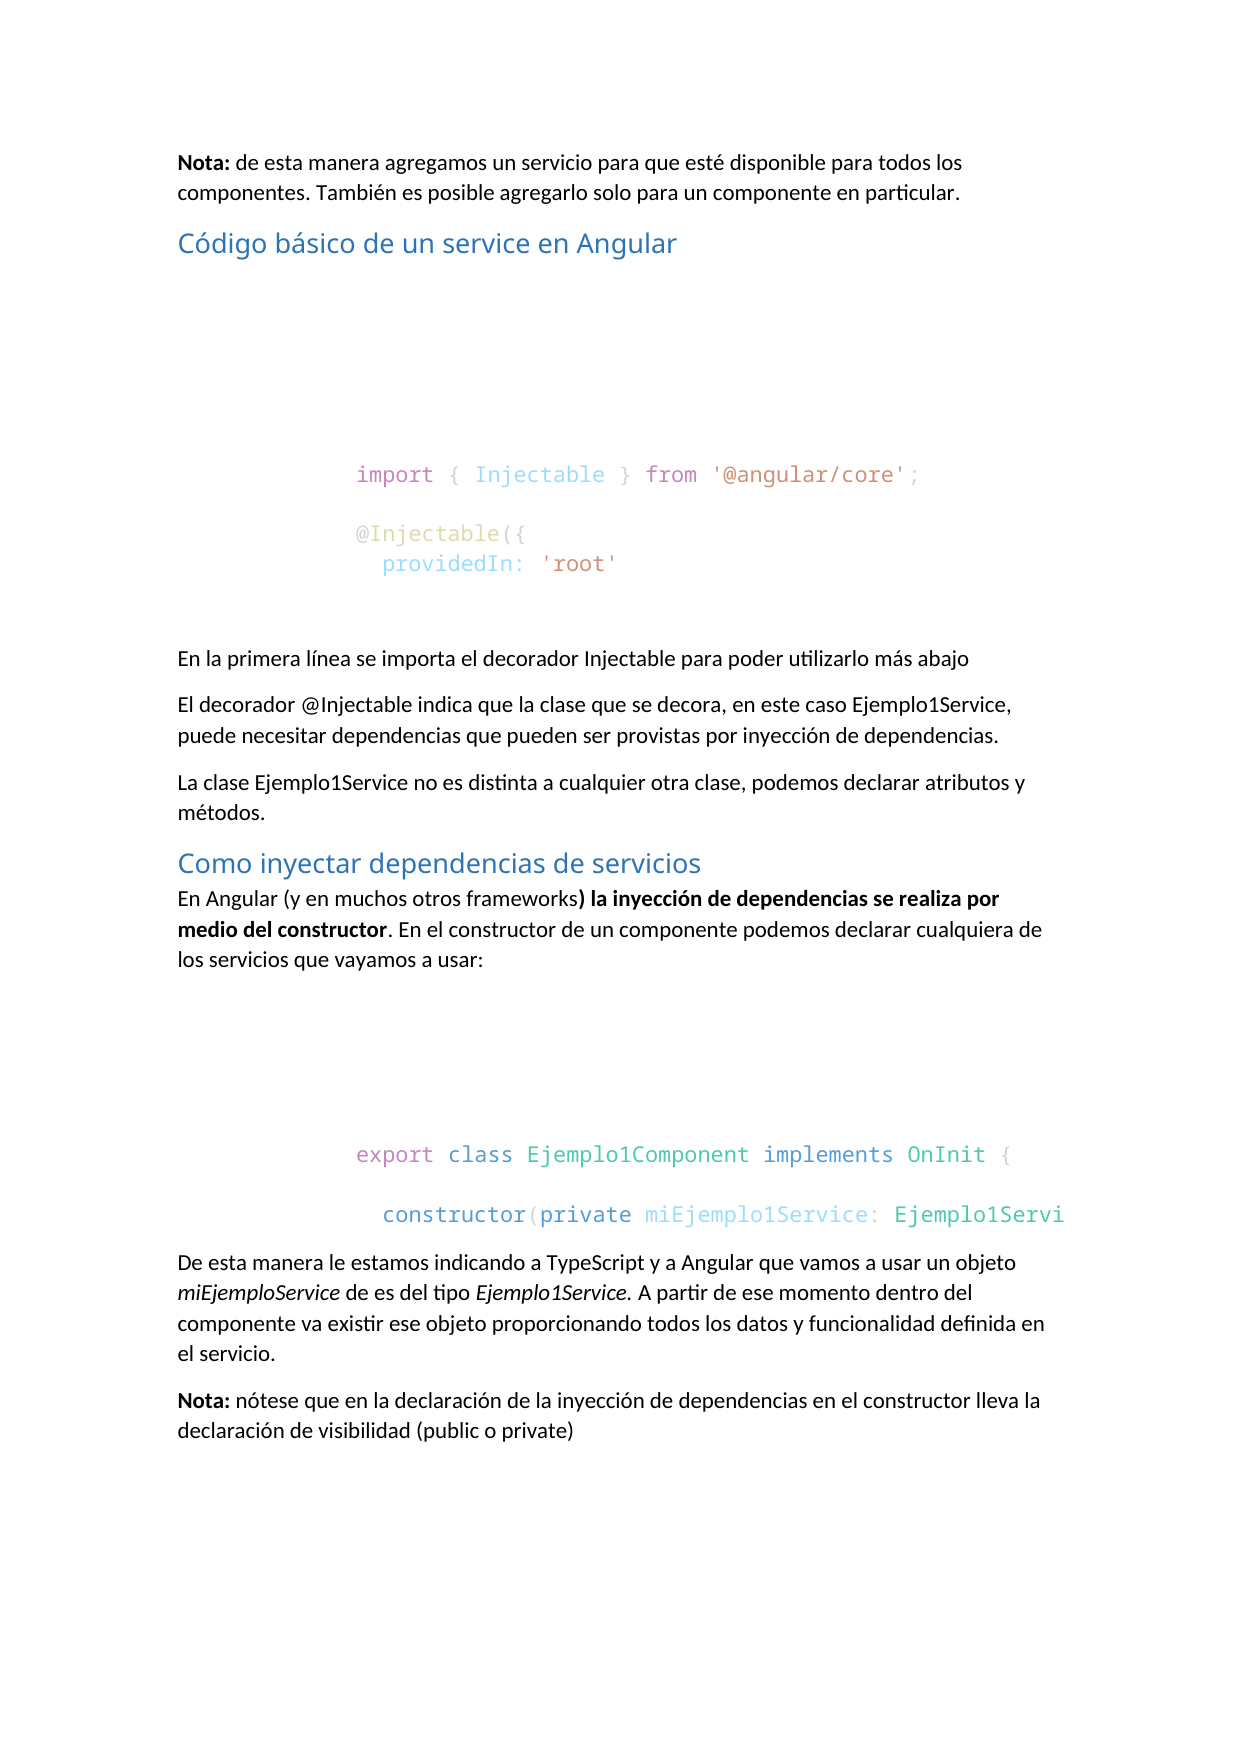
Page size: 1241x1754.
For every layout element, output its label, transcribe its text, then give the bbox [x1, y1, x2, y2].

text Nota: nótese que en la declaración de la inyección de dependencias en el constructor lleva la declaración de visibilidad (public o private) [177, 1386, 1063, 1444]
text El decorador @Injectable indica que la clase que se decora, en este caso Ejemplo1Service, puede necesitar dependencias que pueden ser provistas por inyección de dependencias. [177, 691, 1063, 749]
text En Angular (y en muchos otros frameworks) la inyección de dependencias se realiza por medio del constructor. En el constructor de un componente podemos declarar cualquiera de los servicios que vayamos a usar: [177, 884, 1063, 973]
text La clase Ejemplo1Service no es distinta a cualquier otra clase, podemos declarar atributos y métodos. [177, 768, 1063, 826]
text De esta manera le estamos indicando a TypeScript y a Angular que vamos a usar un objeto miEjemploService de es del tipo Ejemplo1Service. A partir de ese momento dentro del componente va existir ese objeto proporcionando todos los datos y funcionalidad definida en el servicio. [177, 1248, 1063, 1367]
subtitle Como inyectar dependencias de servicios [177, 845, 1063, 882]
text Nota: de esta manera agregamos un servicio para que esté disponible para todos los componentes. También es posible agregarlo solo para un componente en particular. [177, 148, 1063, 206]
text En la primera línea se importa el decorador Injectable para poder utilizarlo más abajo [177, 644, 1063, 672]
subtitle Código básico de un service en Angular [177, 225, 1063, 262]
